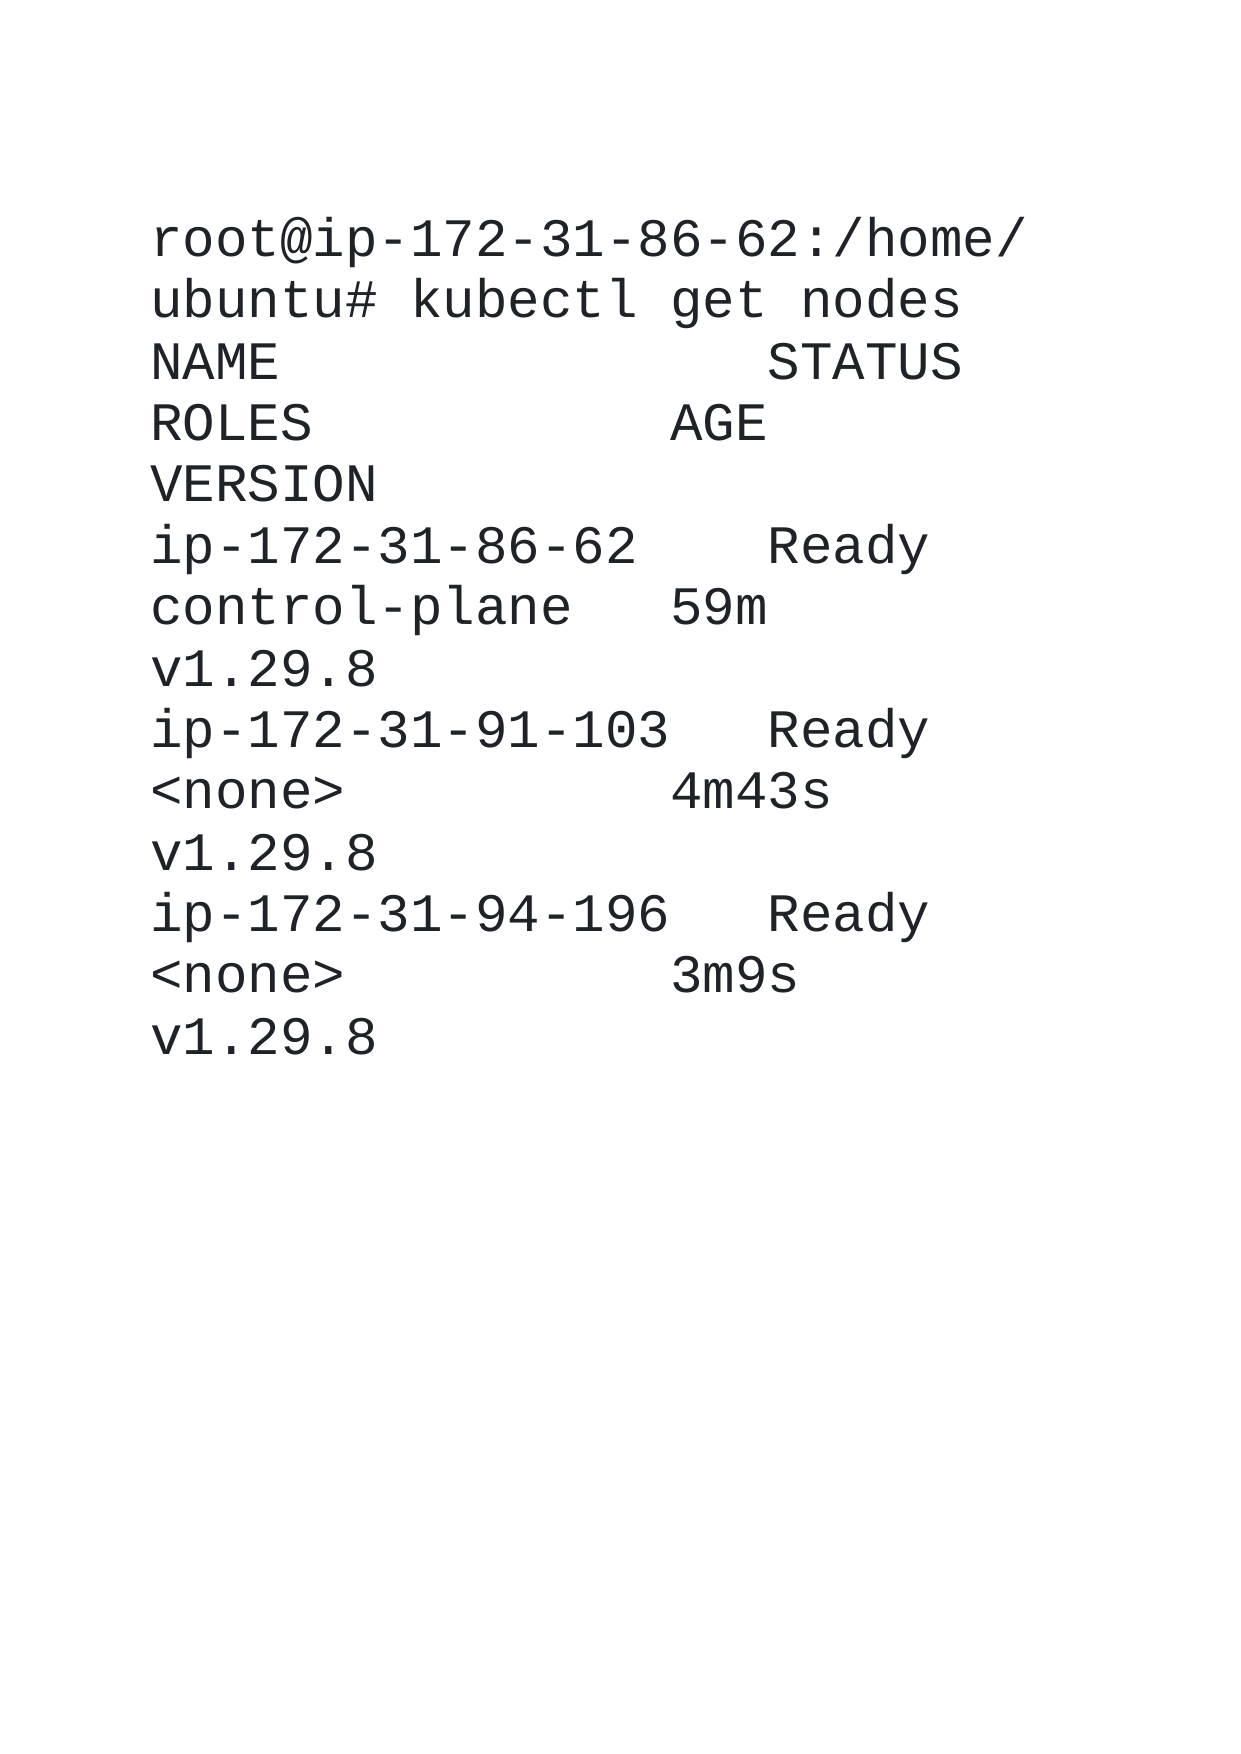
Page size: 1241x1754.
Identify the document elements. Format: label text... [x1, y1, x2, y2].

text NAME STATUS ROLES AGE VERSION [150, 334, 1090, 518]
text root@ip-172-31-86-62:/home/ubuntu# kubectl get nodes [150, 211, 1090, 334]
text ip-172-31-86-62 Ready control-plane 59m v1.29.8 [150, 518, 1090, 702]
text ip-172-31-91-103 Ready <none> 4m43s v1.29.8 [150, 702, 1090, 886]
text ip-172-31-94-196 Ready <none> 3m9s v1.29.8 [150, 886, 1090, 1070]
